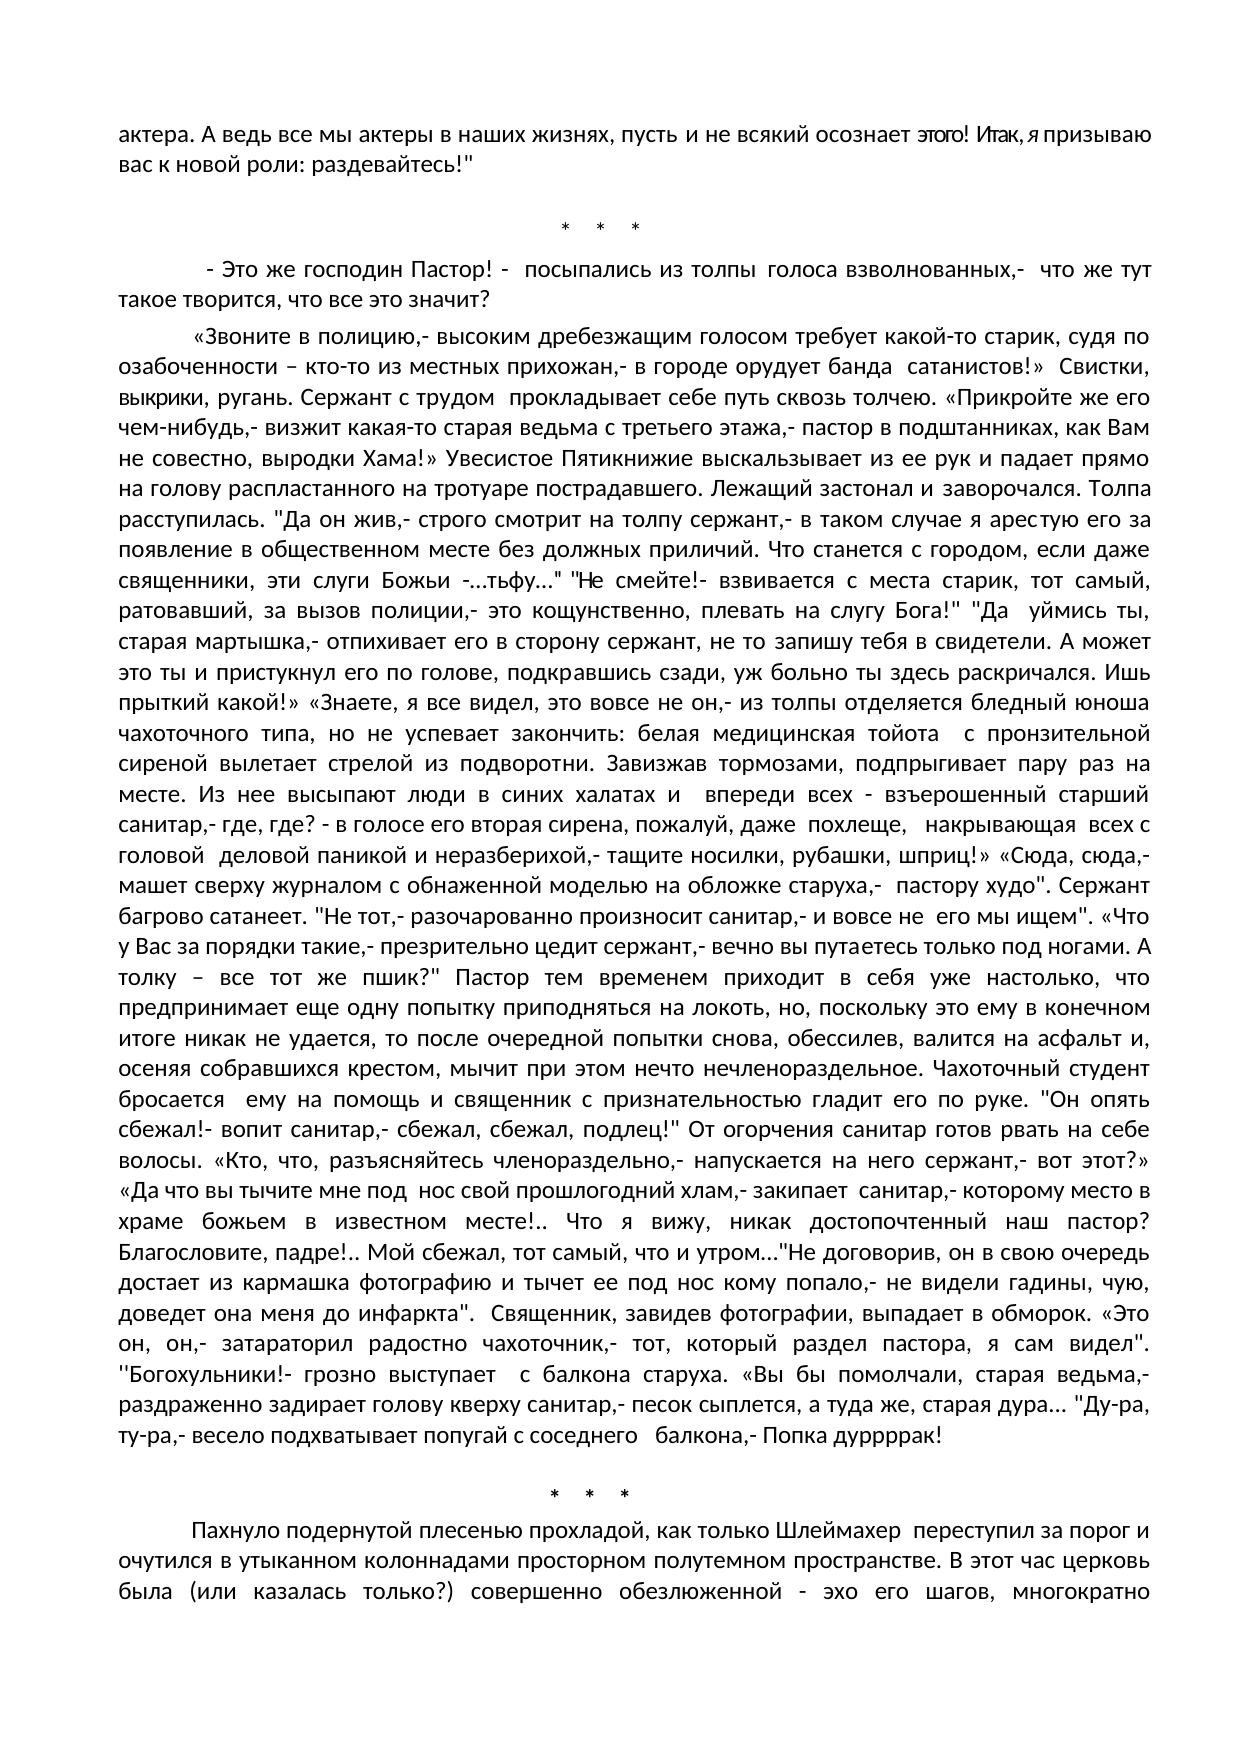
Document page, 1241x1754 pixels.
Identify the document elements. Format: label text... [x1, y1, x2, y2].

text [118, 1514, 1152, 1605]
text «Звоните в полицию,- высоким дребезжащим голосом требует какой-то старик, судя по озабоченности – кто-то из местных прихожан,- в городе орудует банда сатанистов!» Свистки, выкрики, ругань. Сержант с трудом прокладывает себе путь сквозь толчею. «Прикройте же его чем-нибудь,- визжит какая-то старая ведьма с третьего этажа,- пастор в подштанниках, как Вам не совестно, выродки Хама!» Увесистое Пятикнижие выскальзывает из ее рук и падает прямо на голову распластанного на тротуаре пострадавшего. Лежащий застонал и заворочался. Толпа расступилась. "Да он жив,- строго смотрит на толпу сержант,- в таком случае я арестую его за появление в общественном месте без должных приличий. Что станется с городом, если даже священники, эти слуги Божьи -…тьфу…'' "Не смейте!- взвивается с места старик, тот самый, ратовавший, за вызов полиции,- это кощунственно, плевать на слугу Бога!" "Да уймись ты, старая мартышка,- отпихивает его в сторону сержант, не то запишу тебя в свидетели. А может это ты и пристукнул его по голове, подкравшись сзади, уж больно ты здесь раскричался. Ишь прыткий какой!» «Знаете, я все видел, это вовсе не он,- из толпы отделяется бледный юноша чахоточного типа, но не успевает закончить: белая медицинская тойота с пронзительной сиреной вылетает стрелой из подворотни. Завизжав тормозами, подпрыгивает пару раз на месте. Из нее высыпают люди в синих халатах и впереди всех - взъерошенный старший санитар,- где, где? - в голосе его вторая сирена, пожалуй, даже похлеще, накрывающая всех с головой деловой паникой и неразберихой,- тащите носилки, рубашки, шприц!» «Сюда, сюда,- машет сверху журналом с обнаженной моделью на обложке старуха,- пастору худо". Сержант багрово сатанеет. "Не тот,- разочарованно произносит санитар,- и вовсе не его мы ищем". «Что у Вас за порядки такие,- презрительно цедит сержант,- вечно вы путаетесь только под ногами. А толку – все тот же пшик?" Пастор тем временем приходит в себя уже настолько, что предпринимает еще одну попытку приподняться на локоть, но, поскольку это ему в конечном итоге никак не удается, то после очередной попытки снова, обессилев, валится на асфальт и, осеняя собравшихся крестом, мычит при этом нечто нечленораздельное. Чахоточный студент бросается ему на помощь и священник с признательностью гладит его по руке. "Он опять сбежал!- вопит санитар,- сбежал, сбежал, подлец!" От огорчения санитар готов рвать на себе волосы. «Кто, что, разъясняйтесь членораздельно,- напускается на него сержант,- вот этот?» «Да что вы тычите мне под нос свой прошлогодний хлам,- закипает санитар,- которому место в храме божьем в известном месте!.. Что я вижу, никак достопочтенный наш пастор? Благословите, падре!.. Мой сбежал, тот самый, что и утром…"Не договорив, он в свою очередь достает из кармашка фотографию и тычет ее под нос кому попало,- не видели гадины, чую, доведет она меня до инфаркта". Священник, завидев фотографии, выпадает в обморок. «Это он, он,- затараторил радостно чахоточник,- тот, который раздел пастора, я сам видел". ''Богохульники!- грозно выступает с балкона старуха. «Вы бы помолчали, старая ведьма,- раздраженно задирает голову кверху санитар,- песок сыплется, а туда же, старая дура... "Ду-ра, ту-ра,- весело подхватывает попугай с соседнего балкона,- Попка дуррррак! [118, 320, 1152, 1449]
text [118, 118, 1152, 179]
text * * * [118, 216, 1152, 246]
text - Это же господин Пастор! - посыпались из толпы голоса взволнованных,- что же тут такое творится, что все это значит? [118, 253, 1152, 314]
text * * * [118, 1483, 1152, 1514]
